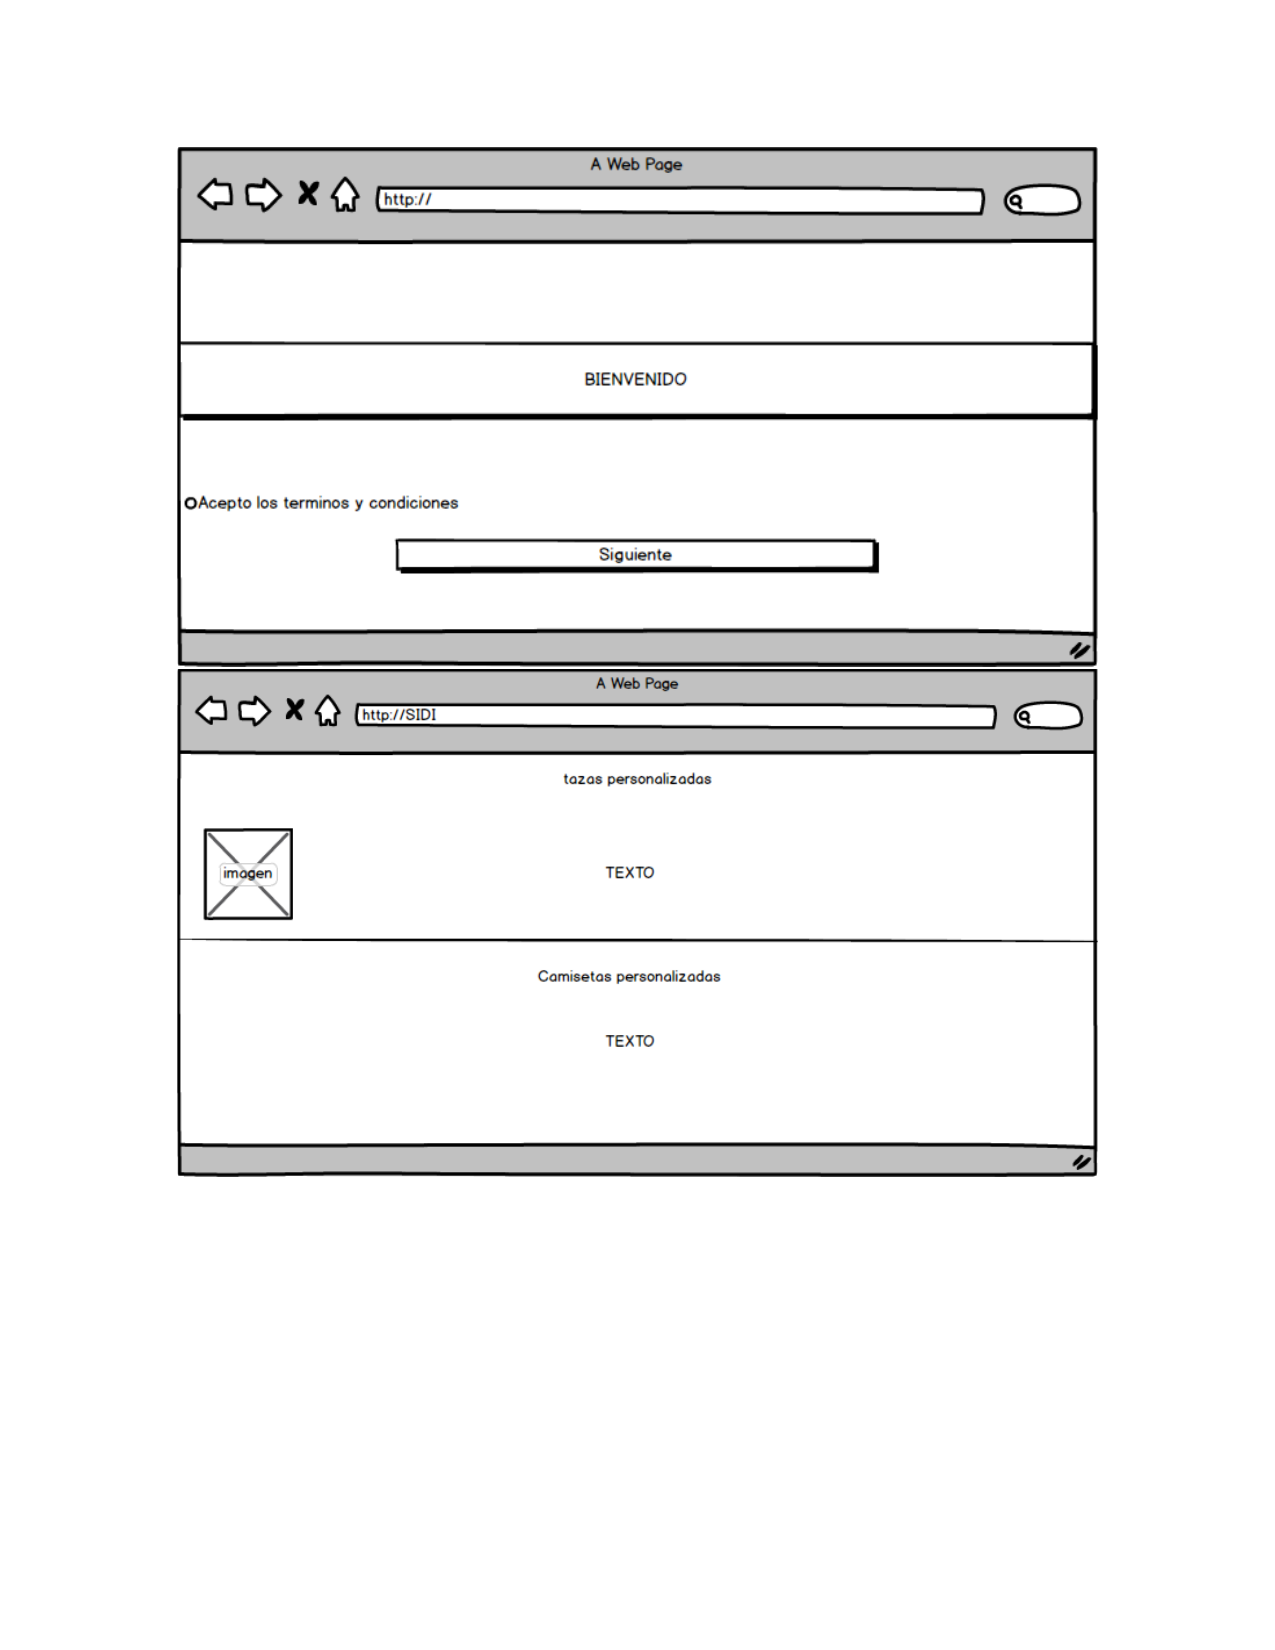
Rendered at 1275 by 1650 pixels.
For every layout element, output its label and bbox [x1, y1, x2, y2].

picture [177, 147, 1098, 667]
picture [177, 669, 1098, 1177]
